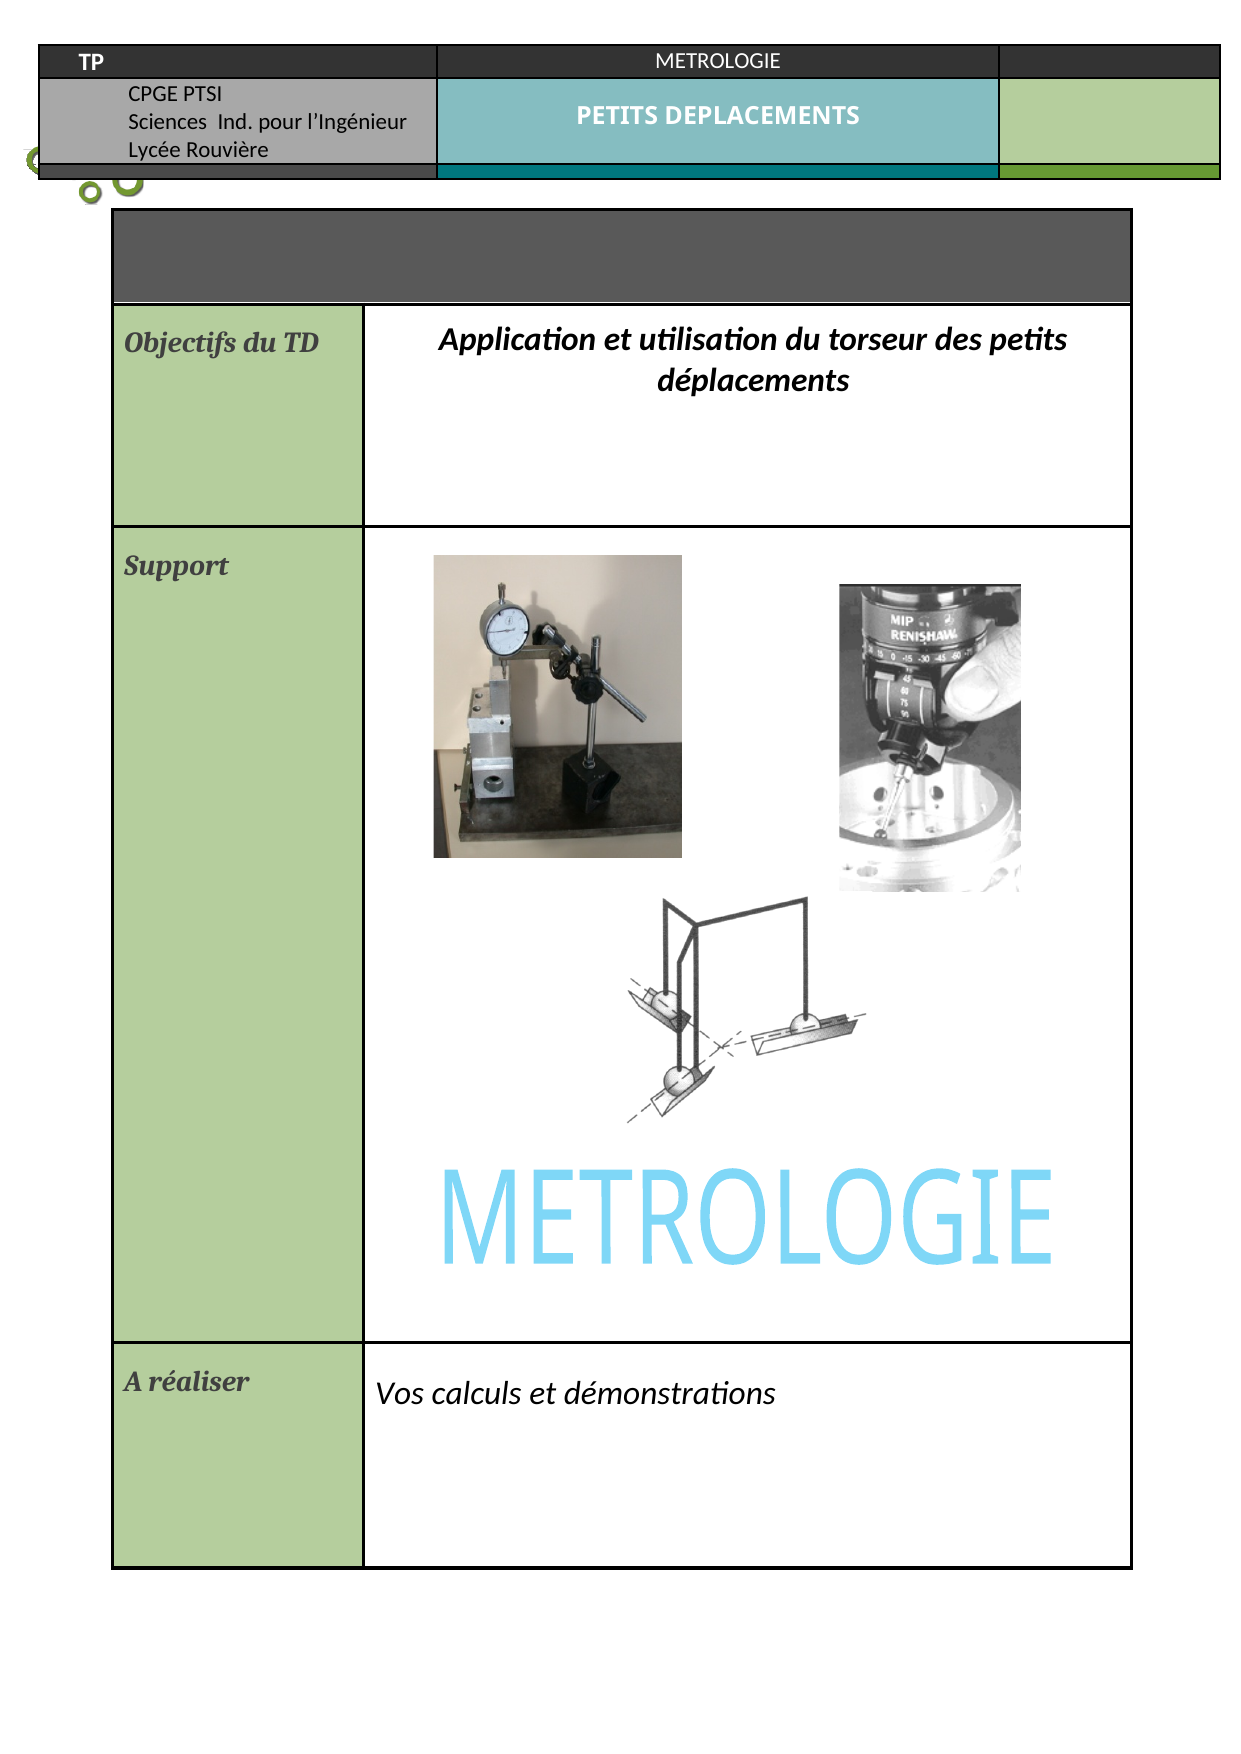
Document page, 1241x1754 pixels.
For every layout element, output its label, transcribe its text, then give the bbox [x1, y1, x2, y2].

table_cell Objectifs du TD [114, 306, 362, 525]
table_header [114, 211, 1130, 302]
table_cell Application et utilisation du torseur des petits déplacements [365, 306, 1130, 525]
picture [433, 555, 682, 858]
table_cell Support [114, 528, 362, 1341]
table_cell A réaliser [114, 1344, 362, 1566]
picture [23, 44, 144, 205]
table_cell Vos calculs et démonstrations [365, 1344, 1130, 1566]
table_cell [365, 528, 1130, 1341]
